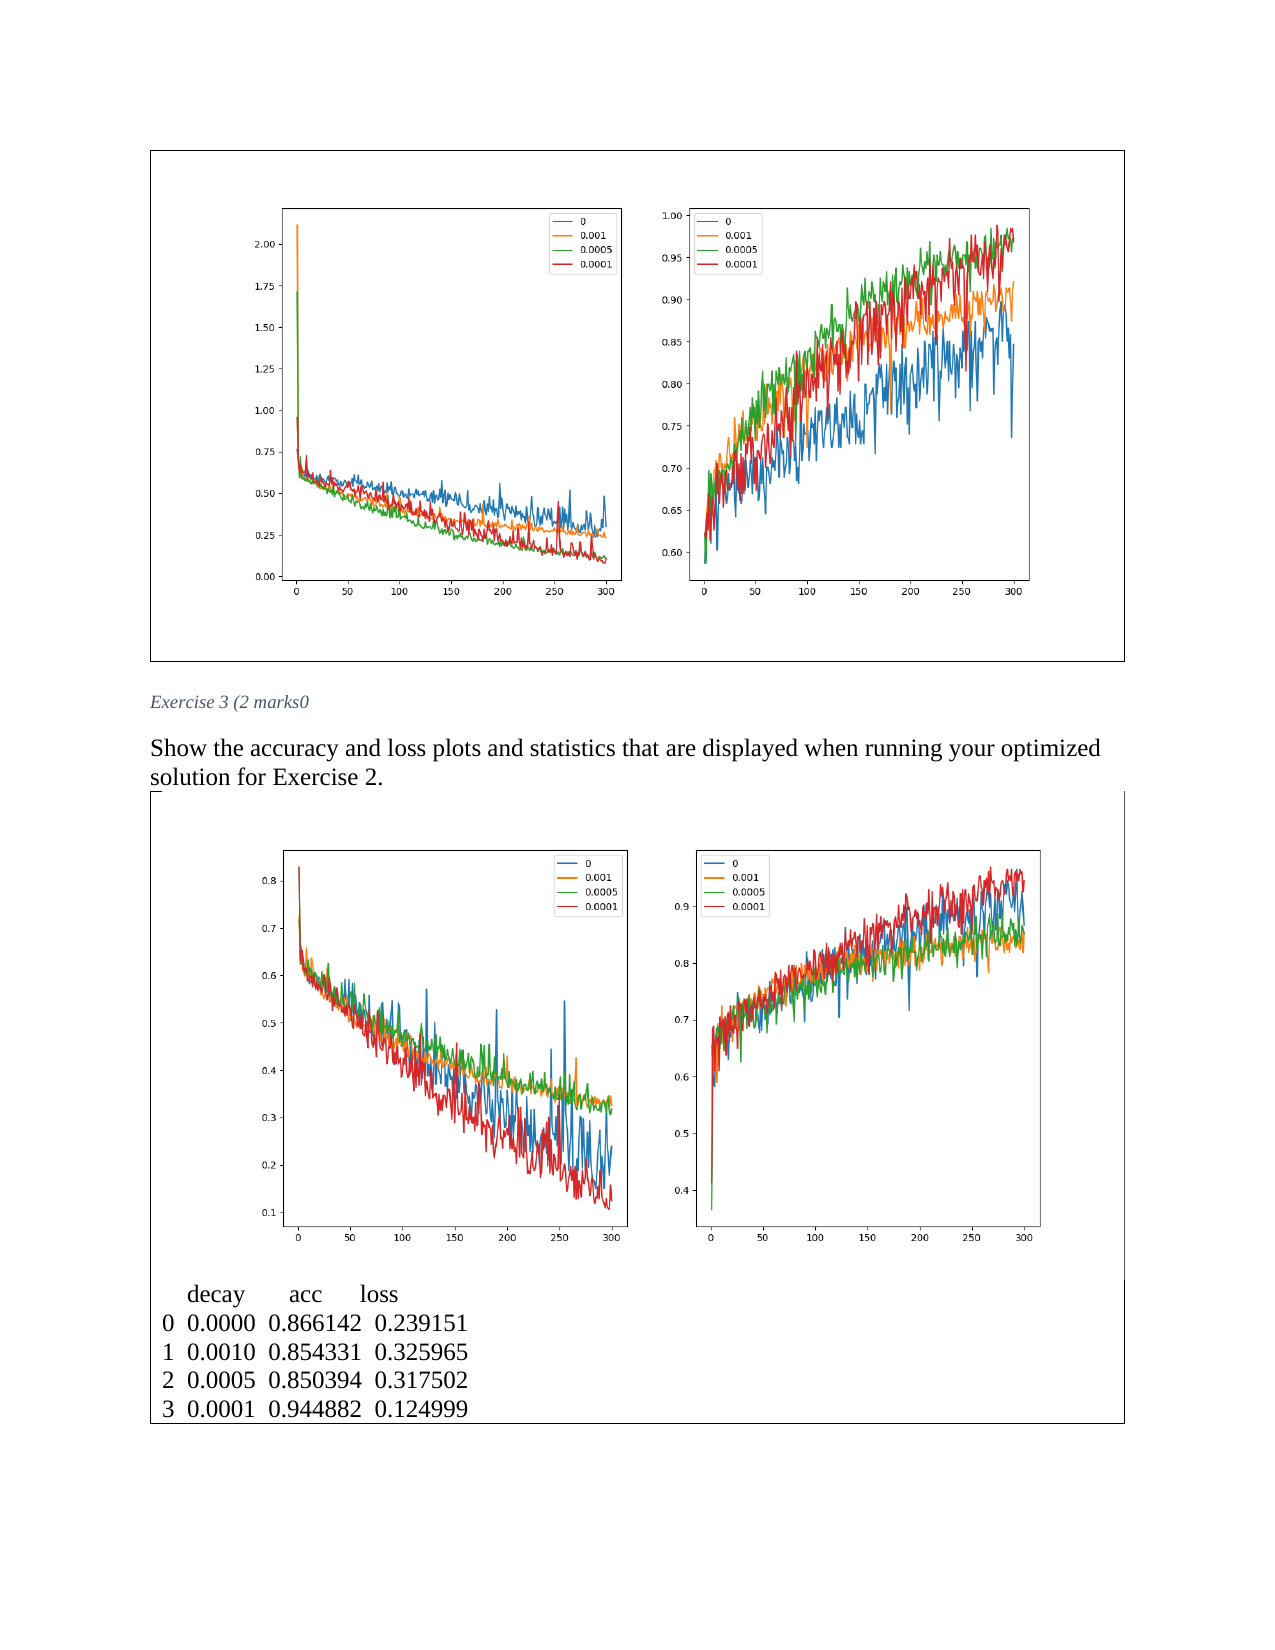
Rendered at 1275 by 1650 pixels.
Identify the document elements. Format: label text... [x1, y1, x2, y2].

picture [161, 791, 1125, 1280]
text Show the accuracy and loss plots and statistics that are displayed when running your optimized solution for Exercise 2. [150, 733, 1125, 791]
table_header [151, 151, 1124, 661]
table_header decay acc loss 0 0.0000 0.866142 0.239151 1 0.0010 0.854331 0.325965 2 0.0005 0.850394 0.317502 3 0.0001 0.944882 0.124999 [151, 792, 1124, 1423]
picture [161, 151, 1124, 633]
